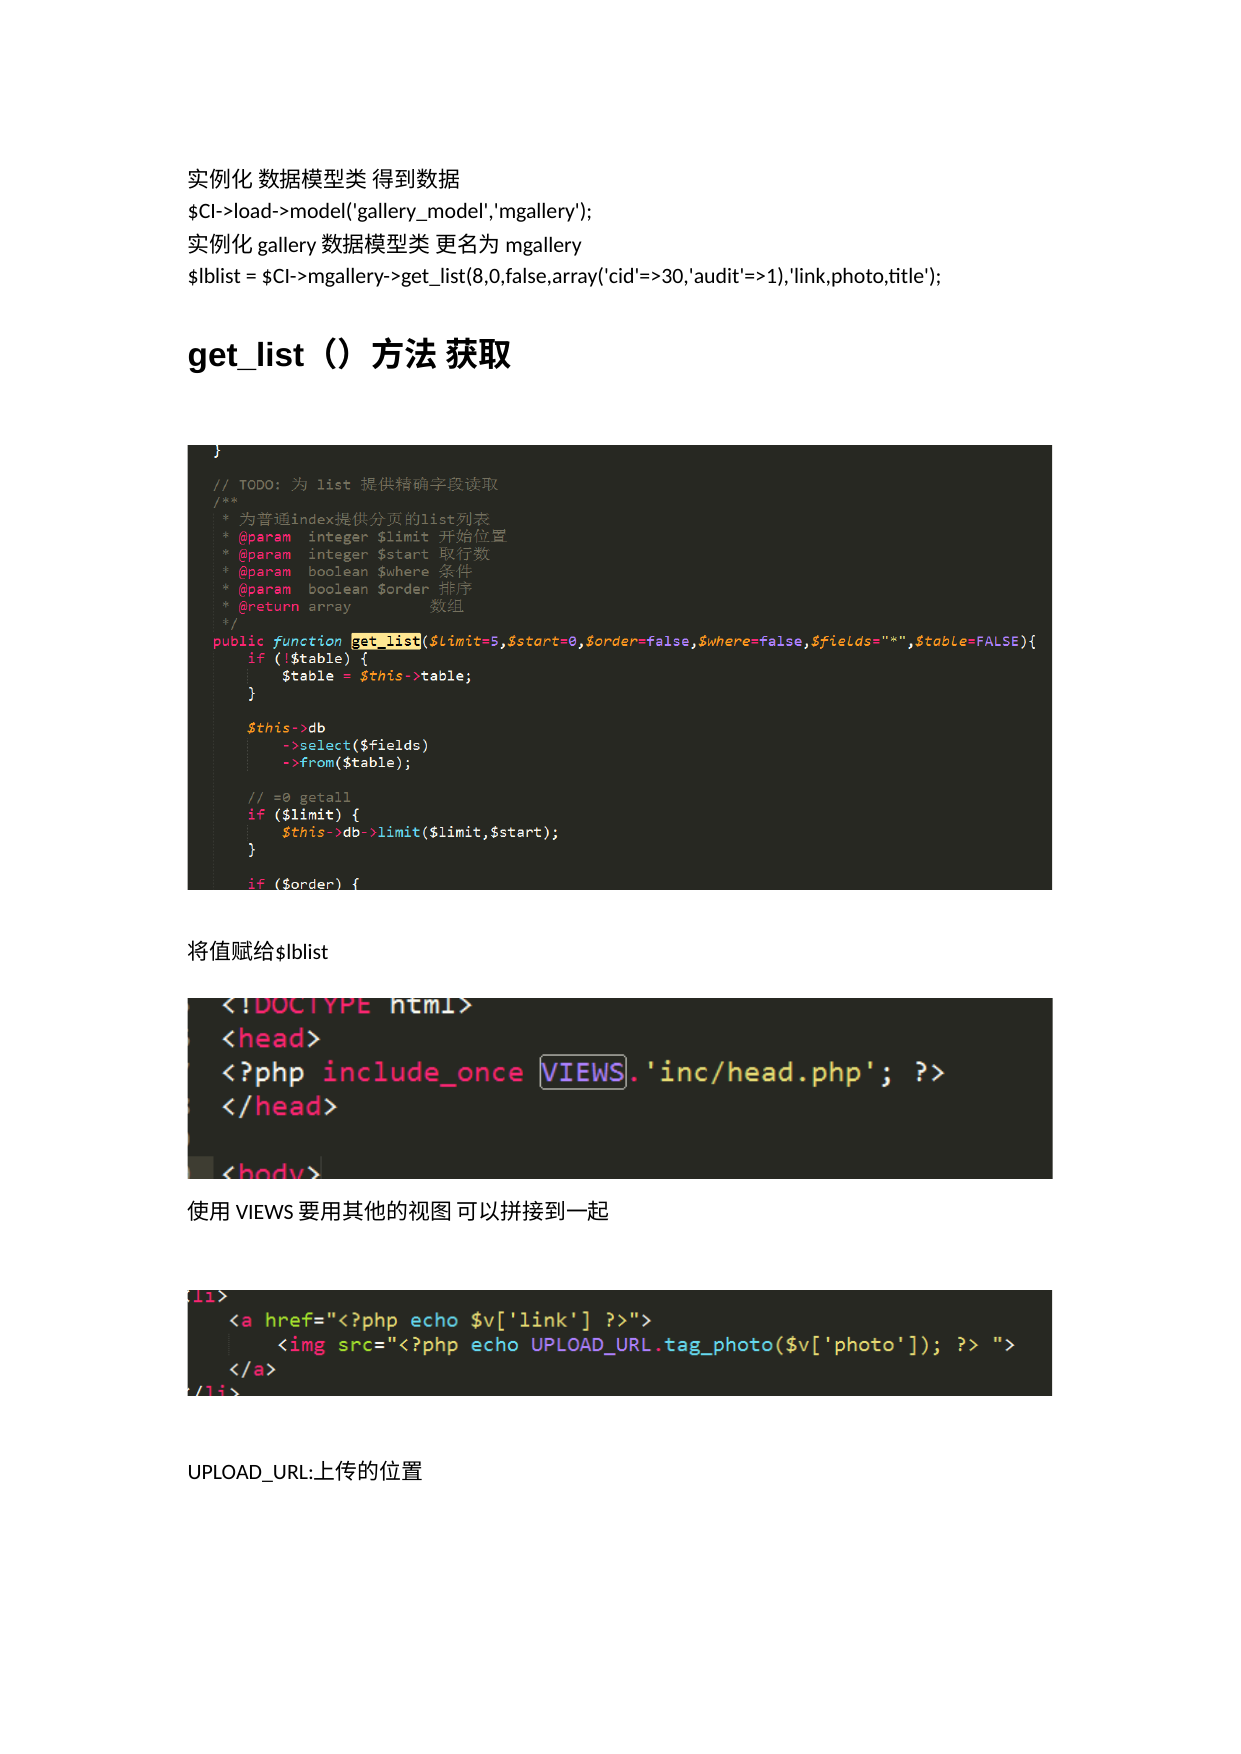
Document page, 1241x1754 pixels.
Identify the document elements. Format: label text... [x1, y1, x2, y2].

picture [187, 445, 1053, 890]
text 实例化gallery数据模型类 更名为mgallery [187, 227, 1053, 259]
text 将值赋给$lblist [187, 933, 1053, 966]
picture [187, 998, 1053, 1179]
text $CI->load->model('gallery_model','mgallery'); [187, 194, 1053, 227]
text 实例化 数据模型类 得到数据 [187, 162, 1053, 194]
text UPLOAD_URL:上传的位置 [187, 1453, 1053, 1486]
text 使用VIEWS 要用其他的视图 可以拼接到一起 [187, 1193, 1053, 1226]
text $lblist = $CI->mgallery->get_list(8,0,false,array('cid'=>30,'audit'=>1),'link,photo,title'); [187, 259, 1053, 292]
subtitle get_list（）方法 获取 [187, 319, 1053, 384]
picture [187, 1290, 1053, 1396]
